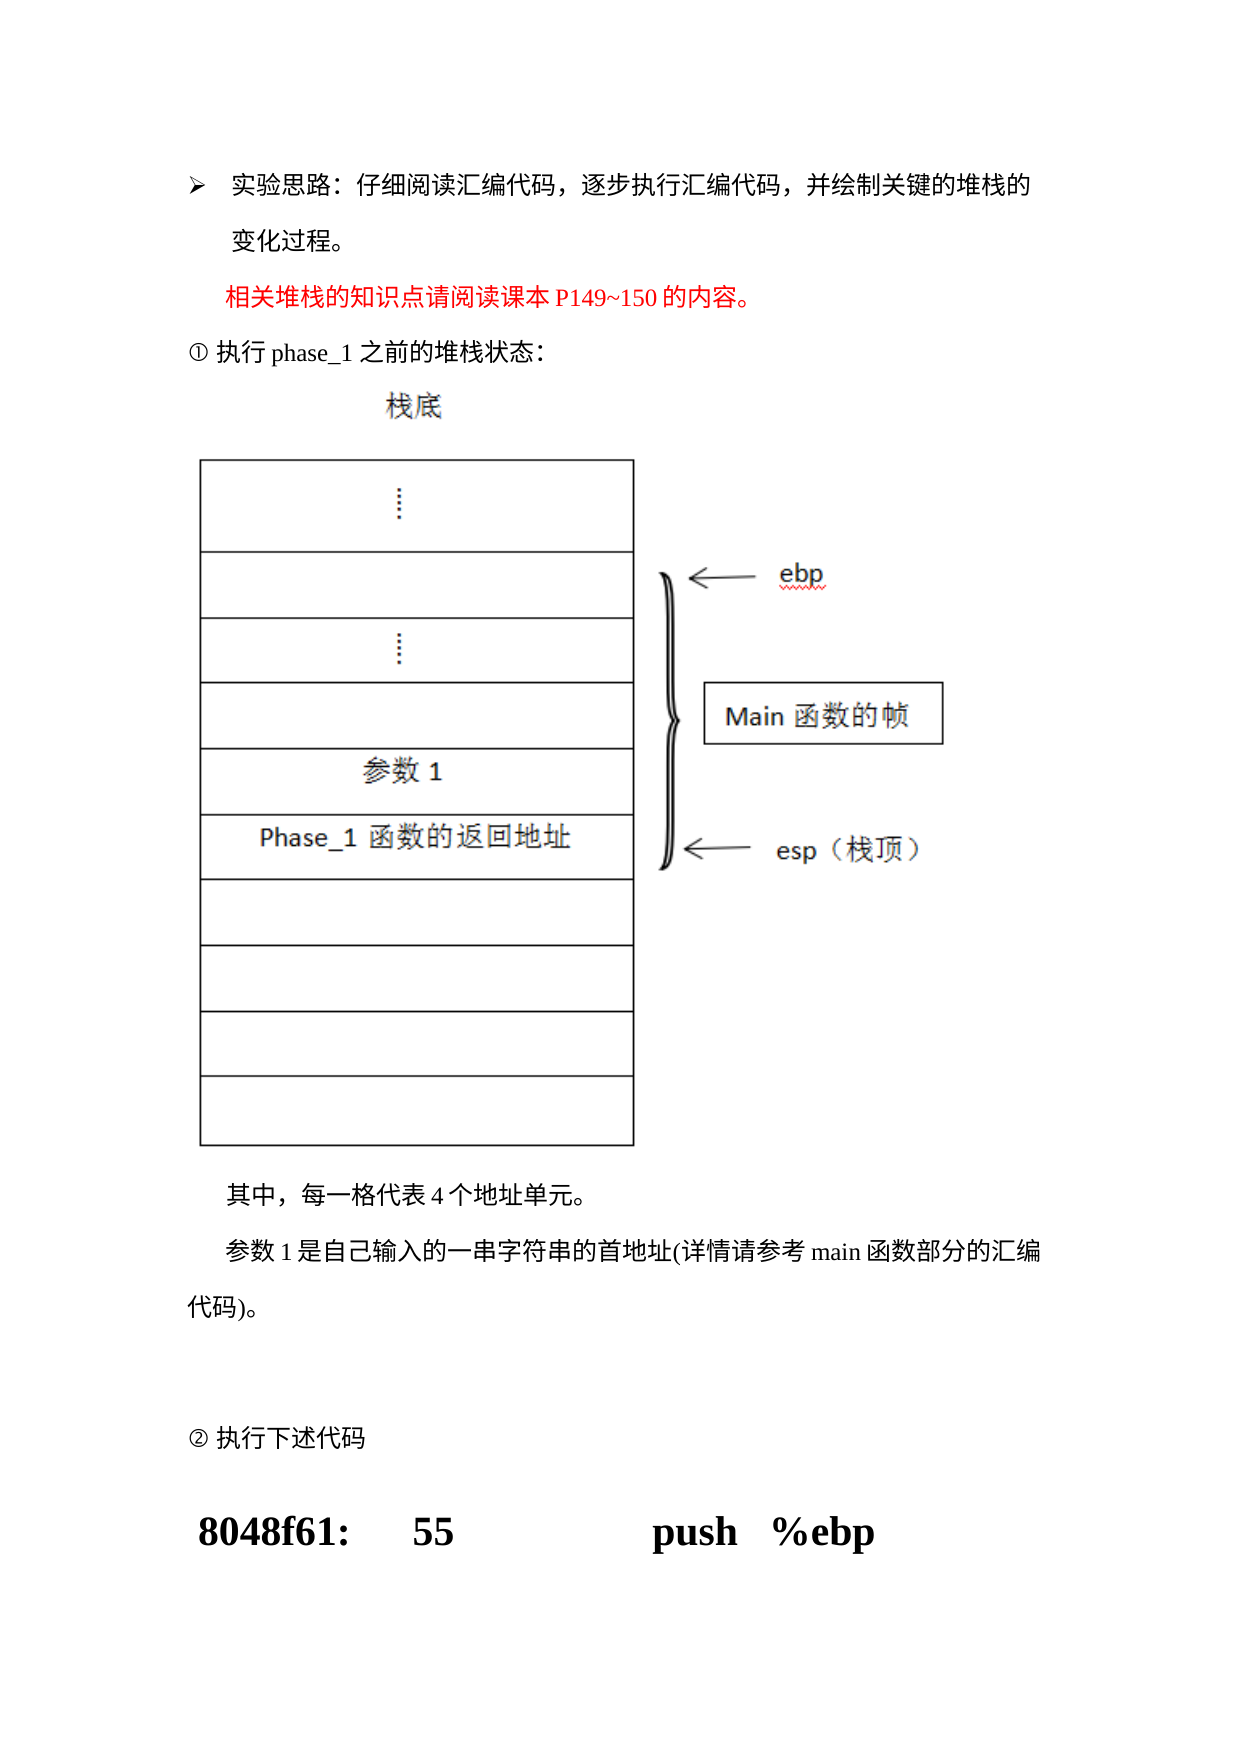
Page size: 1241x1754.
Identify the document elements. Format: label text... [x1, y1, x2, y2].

text 参数1是自己输入的一串字符串的首地址(详情请参考main函数部分的汇编代码)。 [187, 1231, 1053, 1324]
text 执行下述代码 [187, 1418, 1053, 1455]
picture [187, 387, 968, 1161]
text 执行phase_1 之前的堆栈状态： [187, 332, 1053, 369]
text 8048f61: 55 push %ebp [187, 1493, 1053, 1568]
list 实验思路：仔细阅读汇编代码，逐步执行汇编代码，并绘制关键的堆栈的变化过程。 [187, 164, 1053, 258]
text 其中，每一格代表4个地址单元。 [187, 1175, 1053, 1213]
text 相关堆栈的知识点请阅读课本P149~150的内容。 [187, 276, 1053, 314]
